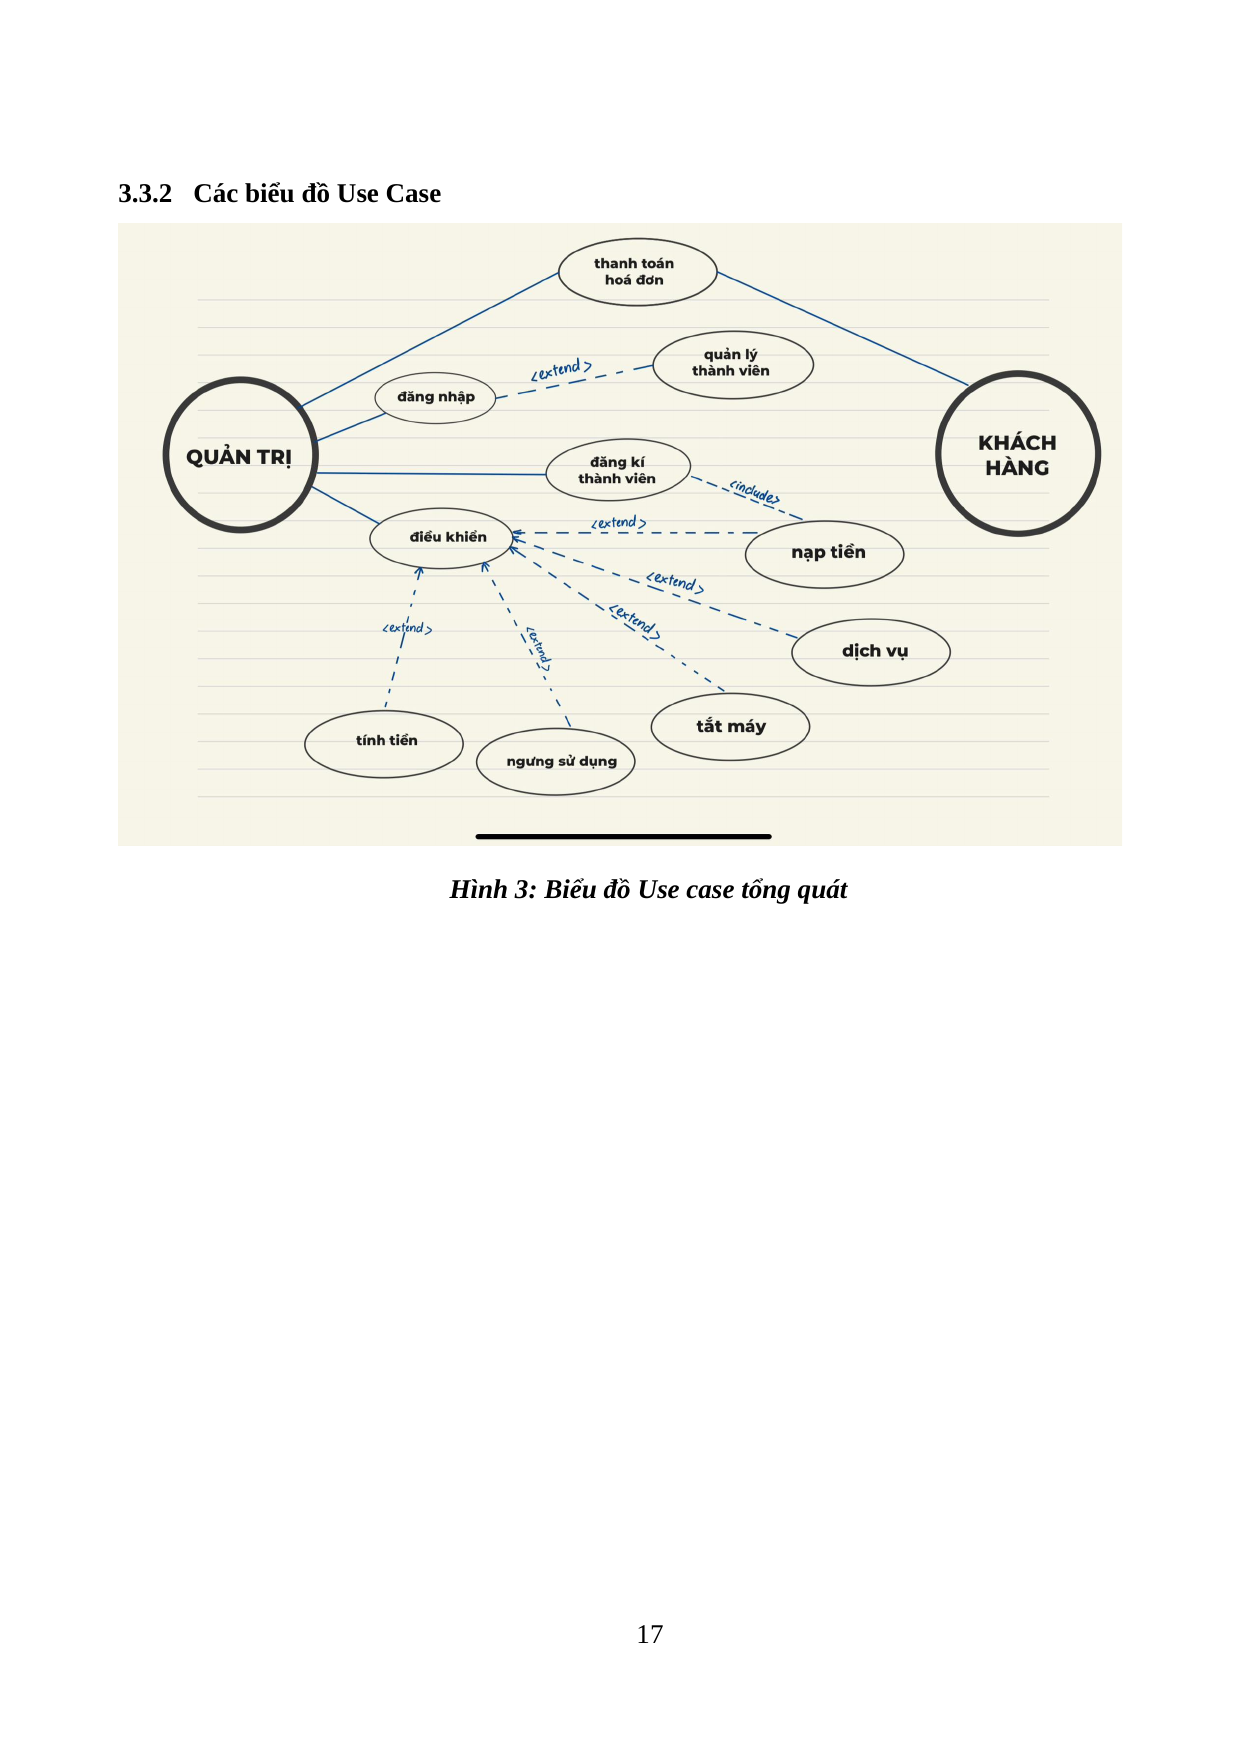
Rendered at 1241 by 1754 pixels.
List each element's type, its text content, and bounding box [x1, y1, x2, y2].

text 3.3.2 Các biểu đồ Use Case [118, 177, 1122, 223]
picture [118, 223, 1123, 846]
text Hình 3: Biểu đồ Use case tổng quát [118, 873, 1122, 904]
